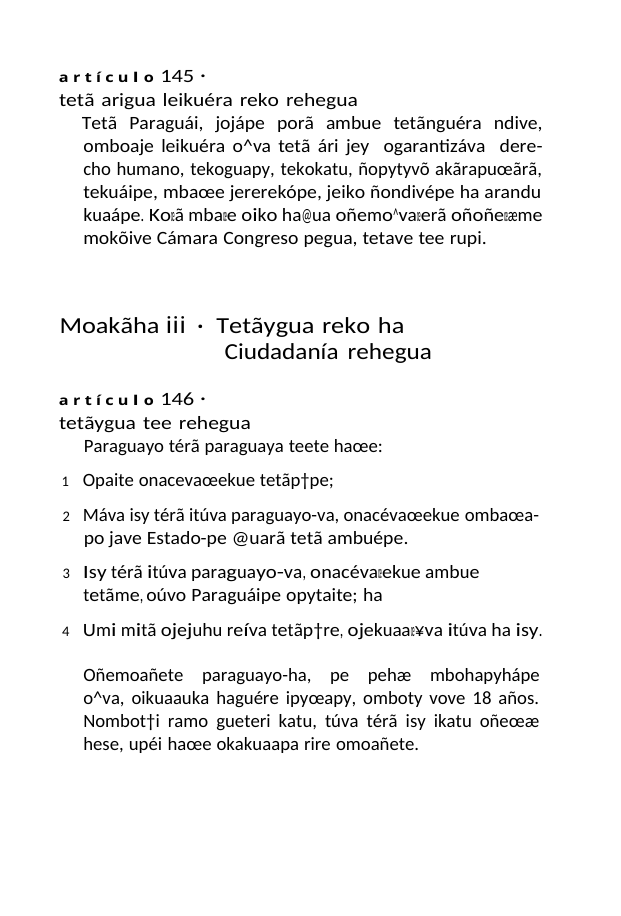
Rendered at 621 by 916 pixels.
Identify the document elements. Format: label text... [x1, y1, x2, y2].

text Paraguayo térã paraguaya teete haœe: [84, 434, 578, 457]
text tetã arigua leikuéra reko rehegua [59, 88, 578, 111]
text Tetã Paraguái, jojápe porã ambue tetãnguéra ndive, omboaje leikuéra o^va tetã ári jey ogarantizáva dere- cho humano, tekoguapy, tekokatu, ñopytyvõ akãrapuœãrã, tekuáipe, mbaœe jererekópe, jeiko ñondivépe ha arandu kuaápe. Koœã mbaœe oiko ha@ua oñemo^vaœerã oñoñeœæme mokõive Cámara Congreso pegua, tetave tee rupi. [82, 111, 542, 249]
text tetãygua tee rehegua [59, 411, 578, 434]
text a r t í c u l o 146 . [59, 378, 578, 411]
list Isy térã itúva paraguayo-va, onacévaœekue ambue tetãme, oúvo Paraguáipe opytaite; ha [62, 560, 541, 606]
text Moakãha iii . Tetãygua reko ha [59, 309, 578, 339]
list Máva isy térã itúva paraguayo-va, onacévaœekue ombaœa- po jave Estado-pe @uarã tetã ambuépe. [62, 503, 542, 549]
list Umi mitã ojejuhu reíva tetãp†re, ojekuaaœ¥va itúva ha isy. [62, 618, 578, 641]
text Oñemoañete paraguayo-ha, pe pehæ mbohapyhápe o^va, oikuaauka haguére ipyœapy, omboty vove 18 años. Nombot†i ramo gueteri katu, túva térã isy ikatu oñeœæ hese, upéi haœe okakuaapa rire omoañete. [83, 664, 540, 755]
text a r t í c u l o 145 . [59, 55, 578, 88]
list Opaite onacevaœekue tetãp†pe; [61, 469, 578, 492]
text Ciudadanía rehegua [224, 339, 578, 364]
